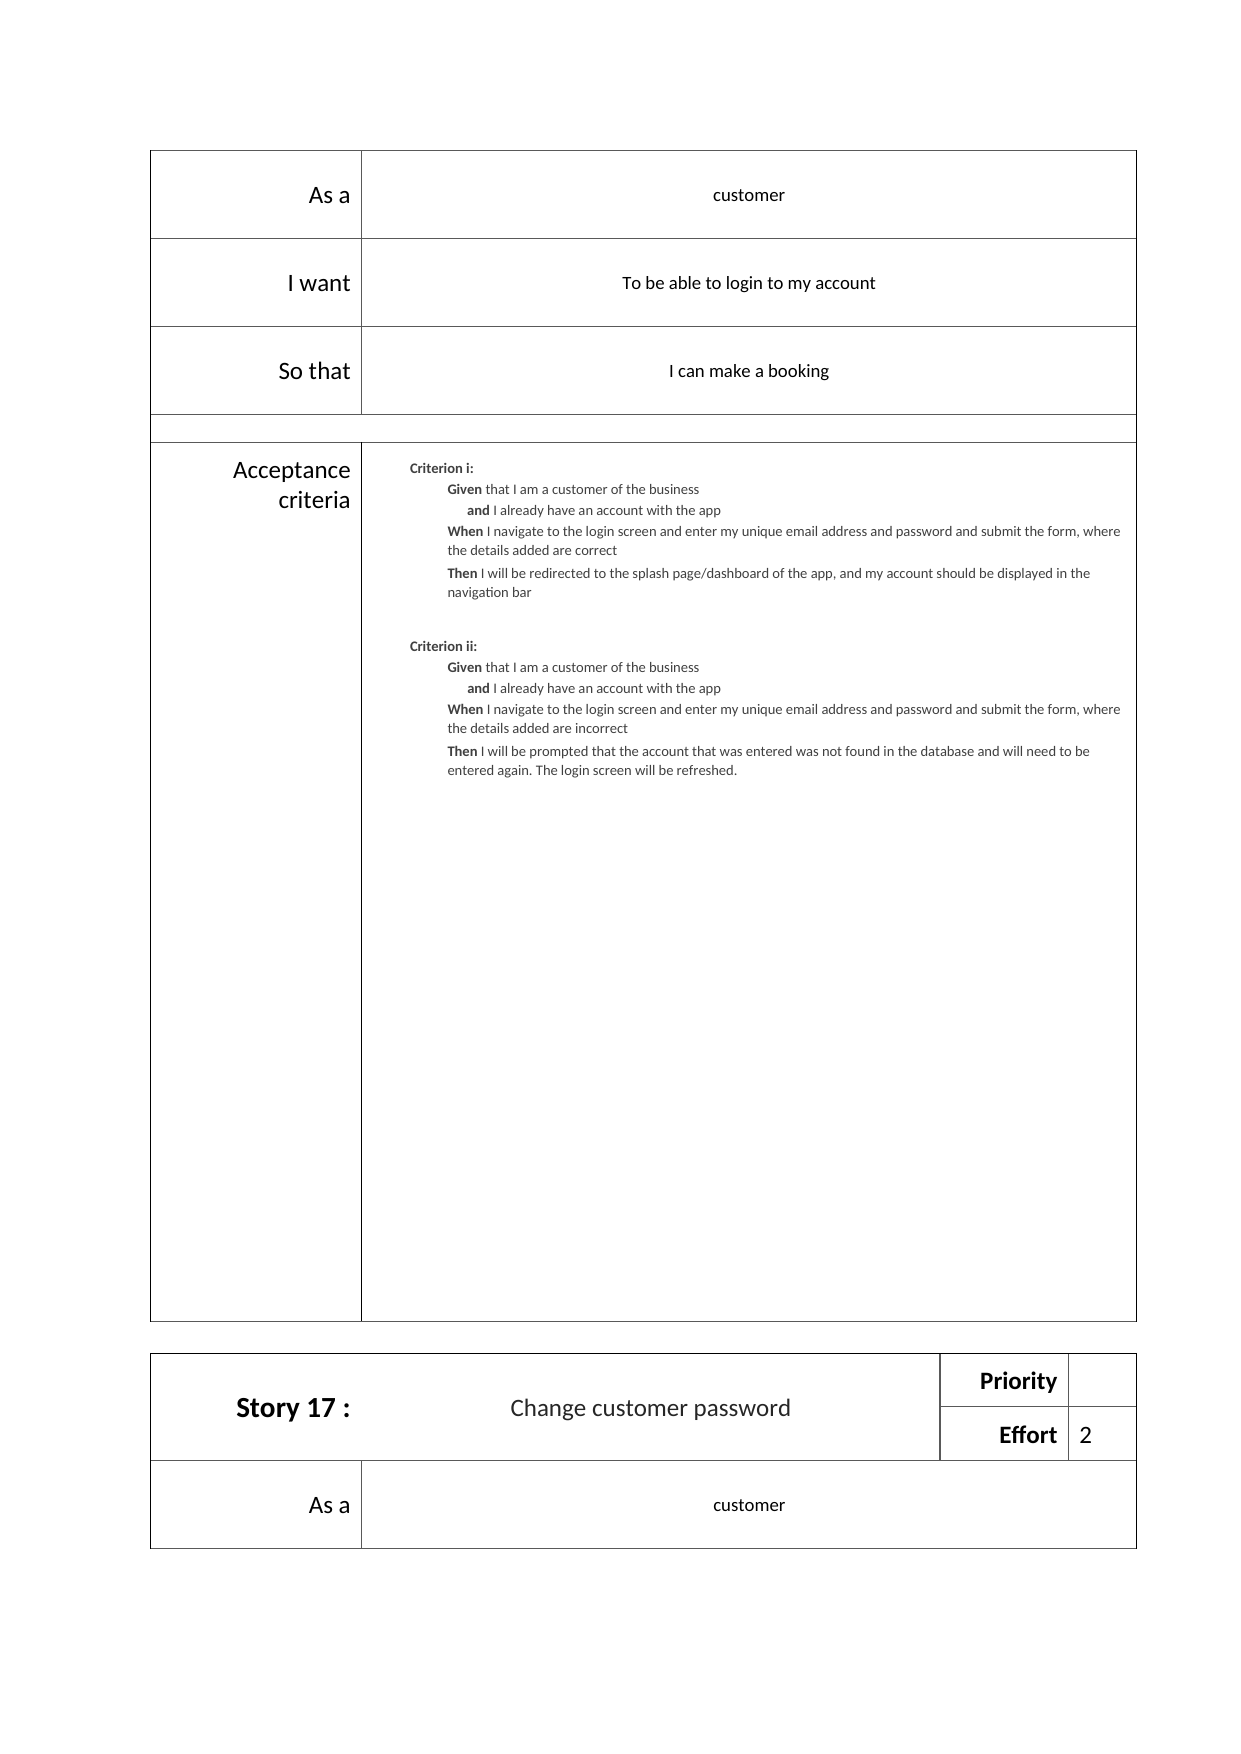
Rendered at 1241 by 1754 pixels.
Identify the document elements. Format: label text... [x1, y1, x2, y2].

table_cell Criterion i: Given that I am a customer of the business and I already have an account with the app When I navigate to the login screen and enter my unique email address and password and submit the form, where the details added are correct Then I will be redirected to the splash page/dashboard of the app, and my account should be displayed in the navigation bar Criterion ii: Given that I am a customer of the business and I already have an account with the app When I navigate to the login screen and enter my unique email address and password and submit the form, where the details added are incorrect Then I will be prompted that the account that was entered was not found in the database and will need to be entered again. The login screen will be refreshed. [362, 443, 1136, 1321]
table_cell customer [362, 1461, 1136, 1548]
table_cell As a [151, 151, 361, 238]
table_header Story 17 : [151, 1354, 361, 1460]
table_cell [151, 415, 361, 442]
table_cell To be able to login to my account [362, 239, 1136, 326]
table_cell customer [362, 151, 1136, 238]
table_cell Acceptance criteria [151, 443, 361, 1321]
table_cell 2 [1069, 1407, 1136, 1460]
table_cell So that [151, 327, 361, 414]
table_cell [361, 415, 1136, 442]
table_cell I want [151, 239, 361, 326]
table_header [1069, 1354, 1136, 1406]
table_header Change customer password [361, 1354, 939, 1460]
table_cell As a [151, 1461, 361, 1548]
table_cell I can make a booking [362, 327, 1136, 414]
table_cell Effort [941, 1407, 1068, 1460]
table_header Priority [941, 1354, 1068, 1406]
